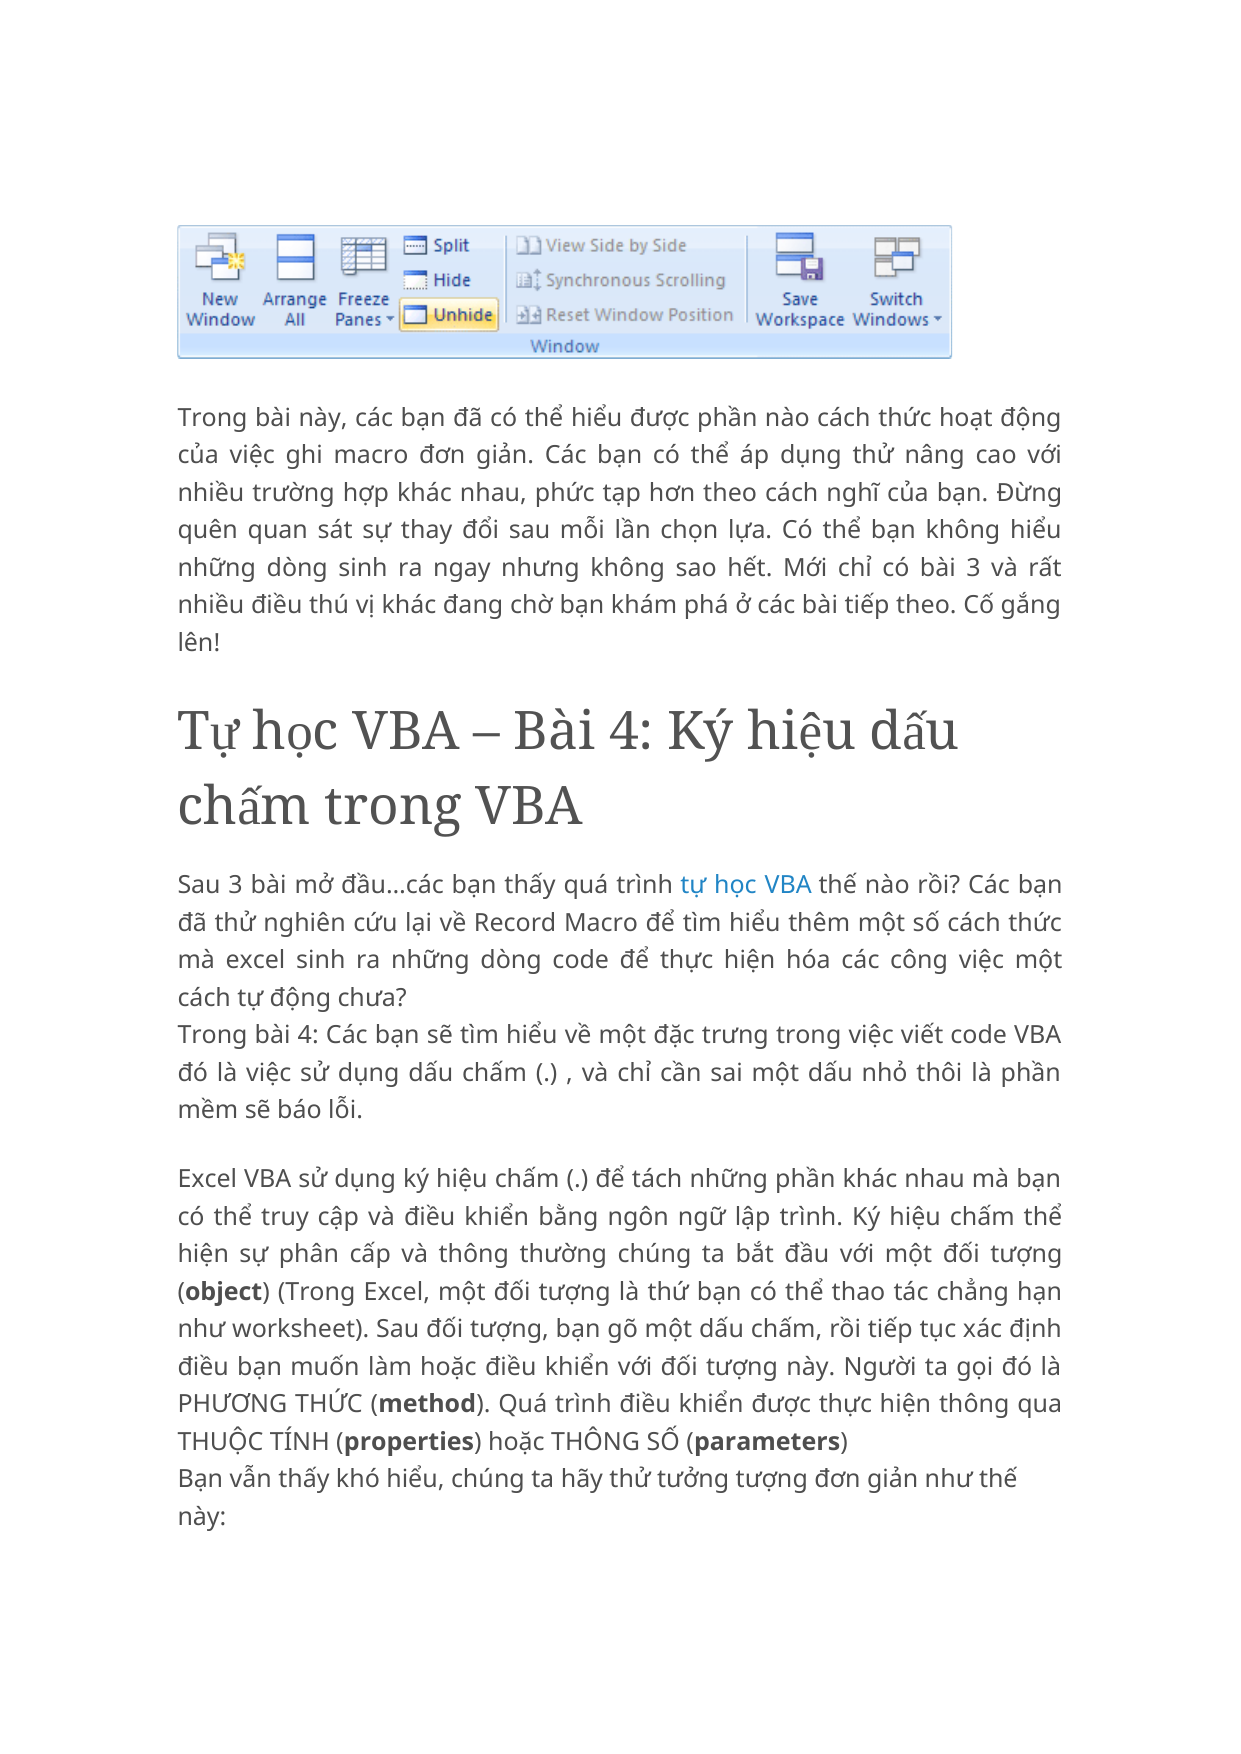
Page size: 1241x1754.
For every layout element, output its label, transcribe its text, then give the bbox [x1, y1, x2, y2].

text Tự học VBA – Bài 4: Ký hiệu dấu chấm trong VBA [177, 692, 1063, 842]
picture [177, 225, 953, 359]
text Trong bài này, các bạn đã có thể hiểu được phần nào cách thức hoạt động của việc ghi macro đơn giản. Các bạn có thể áp dụng thử nâng cao với nhiều trường hợp khác nhau, phức tạp hơn theo cách nghĩ của bạn. Đừng quên quan sát sự thay đổi sau mỗi lần chọn lựa. Có thể bạn không hiểu những dòng sinh ra ngay nhưng không sao hết. Mới chỉ có bài 3 và rất nhiều điều thú vị khác đang chờ bạn khám phá ở các bài tiếp theo. Cố gắng lên! [177, 398, 1063, 661]
text Sau 3 bài mở đầu…các bạn thấy quá trình tự học VBA thế nào rồi? Các bạn đã thử nghiên cứu lại về Record Macro để tìm hiểu thêm một số cách thức mà excel sinh ra những dòng code để thực hiện hóa các công việc một cách tự động chưa? [177, 865, 1063, 1015]
text Excel VBA sử dụng ký hiệu chấm (.) để tách những phần khác nhau mà bạn có thể truy cập và điều khiển bằng ngôn ngữ lập trình. Ký hiệu chấm thể hiện sự phân cấp và thông thường chúng ta bắt đầu với một đối tượng (object) (Trong Excel, một đối tượng là thứ bạn có thể thao tác chẳng hạn như worksheet). Sau đối tượng, bạn gõ một dấu chấm, rồi tiếp tục xác định điều bạn muốn làm hoặc điều khiển với đối tượng này. Người ta gọi đó là PHƯƠNG THỨC (method). Quá trình điều khiển được thực hiện thông qua THUỘC TÍNH (properties) hoặc THÔNG SỐ (parameters) [177, 1159, 1063, 1459]
text Trong bài 4: Các bạn sẽ tìm hiểu về một đặc trưng trong việc viết code VBA đó là việc sử dụng dấu chấm (.) , và chỉ cần sai một dấu nhỏ thôi là phần mềm sẽ báo lỗi. [177, 1015, 1063, 1128]
text Bạn vẫn thấy khó hiểu, chúng ta hãy thử tưởng tượng đơn giản như thế này: [177, 1459, 1063, 1534]
